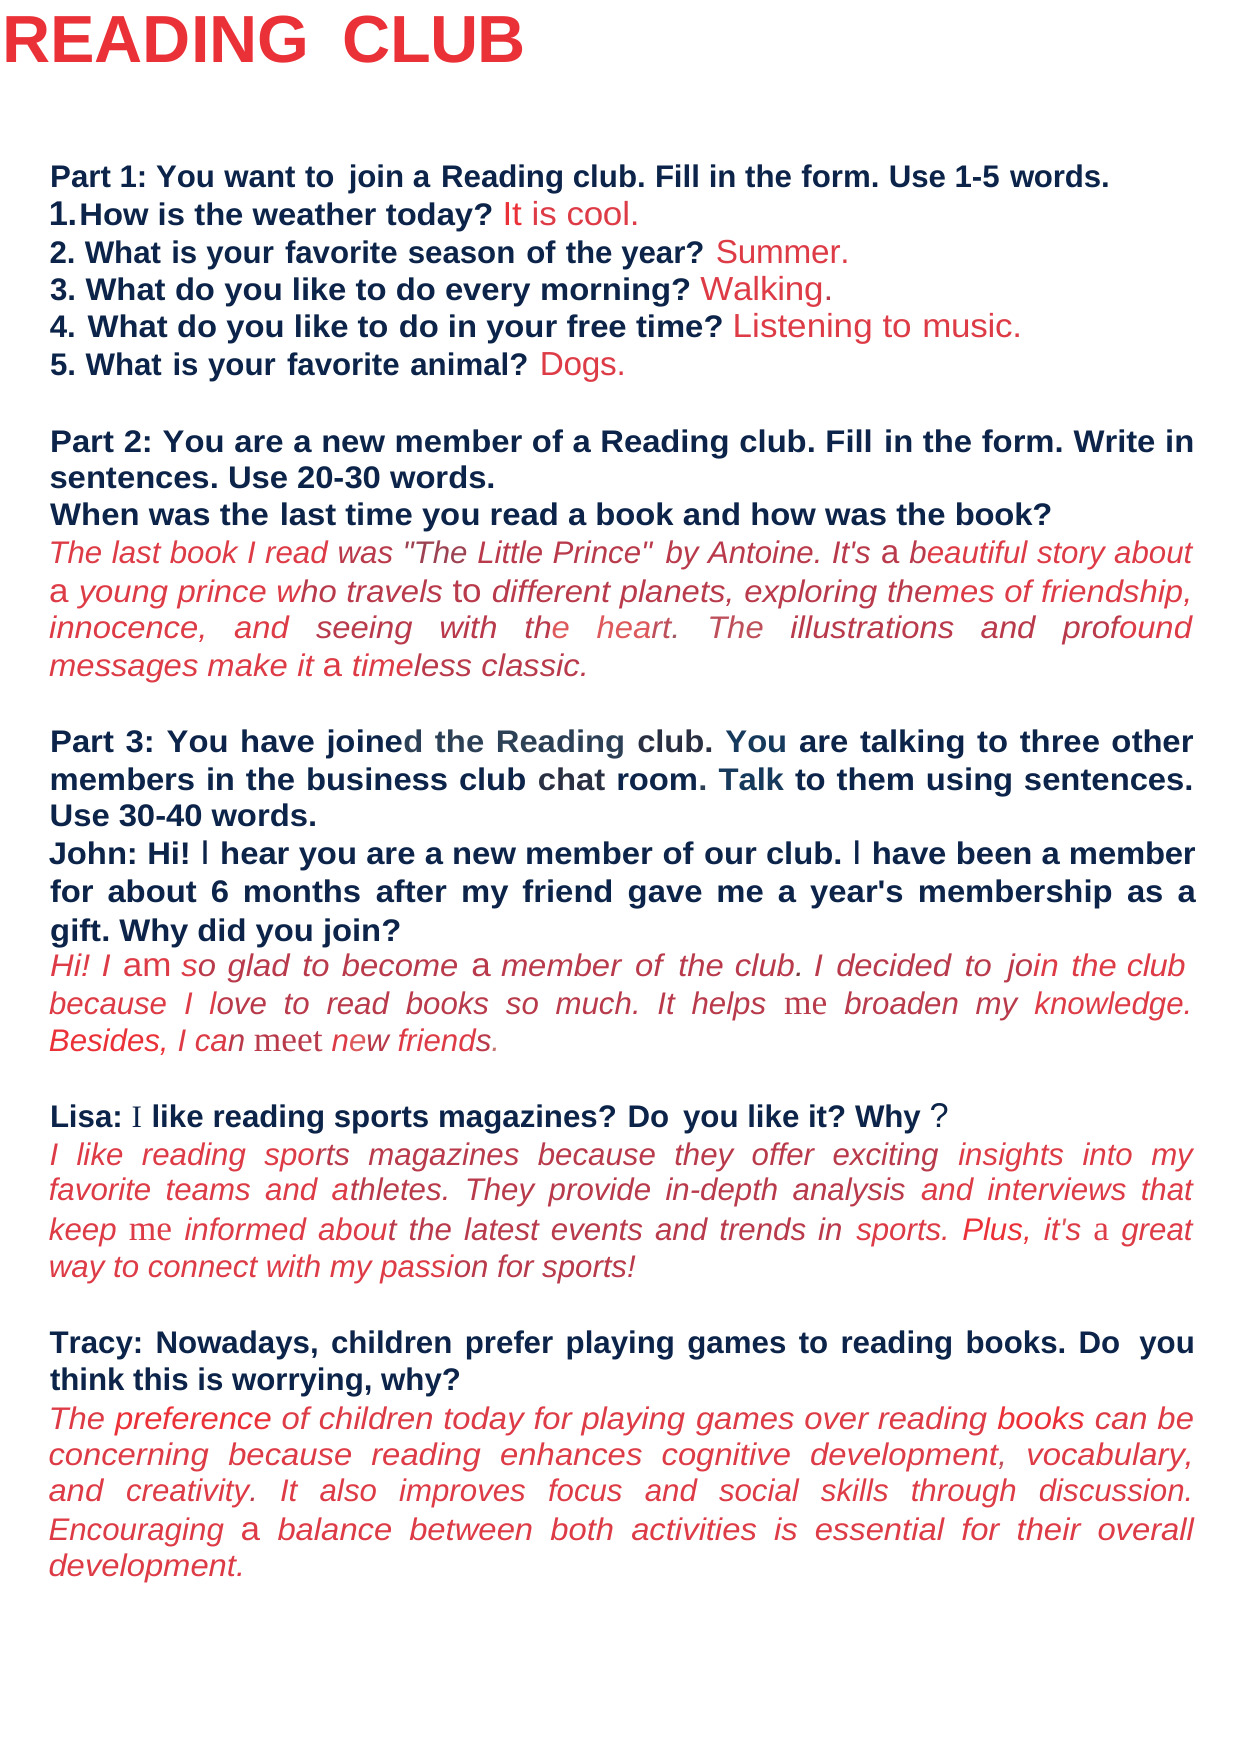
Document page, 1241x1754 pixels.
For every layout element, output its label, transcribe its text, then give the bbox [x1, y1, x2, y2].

text because I love to read books so much. It helps me broaden my knowledge. Besides, I can meet new friends. [49, 984, 1192, 1059]
list What do you like to do in your free time? Listening to music. [49, 308, 1240, 345]
text The preference of children today for playing games over reading books can be concerning because reading enhances cognitive development, vocabulary, and creativity. It also improves focus and social skills through discussion. Encouraging a balance between both activities is essential for their overall development. [48, 1400, 1194, 1583]
text for about 6 months after my friend gave me a year's membership as a gift. Why did you join? [50, 873, 1196, 948]
subtitle Part 1: You want to join a Reading club. Fill in the form. Use 1-5 words. [50, 159, 1240, 194]
text I like reading sports magazines because they offer exciting insights into my favorite teams and athletes. They provide in-depth analysis and interviews that keep me informed about the latest events and trends in sports. Plus, it's a great way to connect with my passion for sports! [49, 1136, 1193, 1284]
text Hi! I am so glad to become a member of the club. I decided to join the club [50, 950, 1240, 983]
list What do you like to do every morning? Walking. [50, 271, 1240, 308]
text Part 2: You are a new member of a Reading club. Fill in the form. Write in sentences. Use 20-30 words. [49, 423, 1195, 495]
list What is your favorite animal? Dogs. [50, 345, 1240, 383]
text Part 3: You have joined the Reading club. You are talking to three other members in the business club chat room. Talk to them using sentences. Use 30-40 words. [49, 723, 1194, 833]
subtitle Lisa: I like reading sports magazines? Do you like it? Why ? [50, 1095, 1240, 1134]
subtitle Tracy: Nowadays, children prefer playing games to reading books. Do you think this is worrying, why? [49, 1324, 1195, 1397]
text The last book I read was "The Little Prince" by Antoine. It's a beautiful story about a young prince who travels to different planets, exploring themes of friendship, innocence, and seeing with the heart. The illustrations and profound messages make it a timeless classic. [48, 532, 1193, 684]
list How is the weather today? It is cool. [48, 194, 1240, 233]
subtitle What is your favorite season of the year? Summer. [49, 233, 1240, 271]
text When was the last time you read a book and how was the book? [50, 497, 1240, 532]
text John: Hi! I hear you are a new member of our club. I have been a member [48, 834, 1240, 872]
